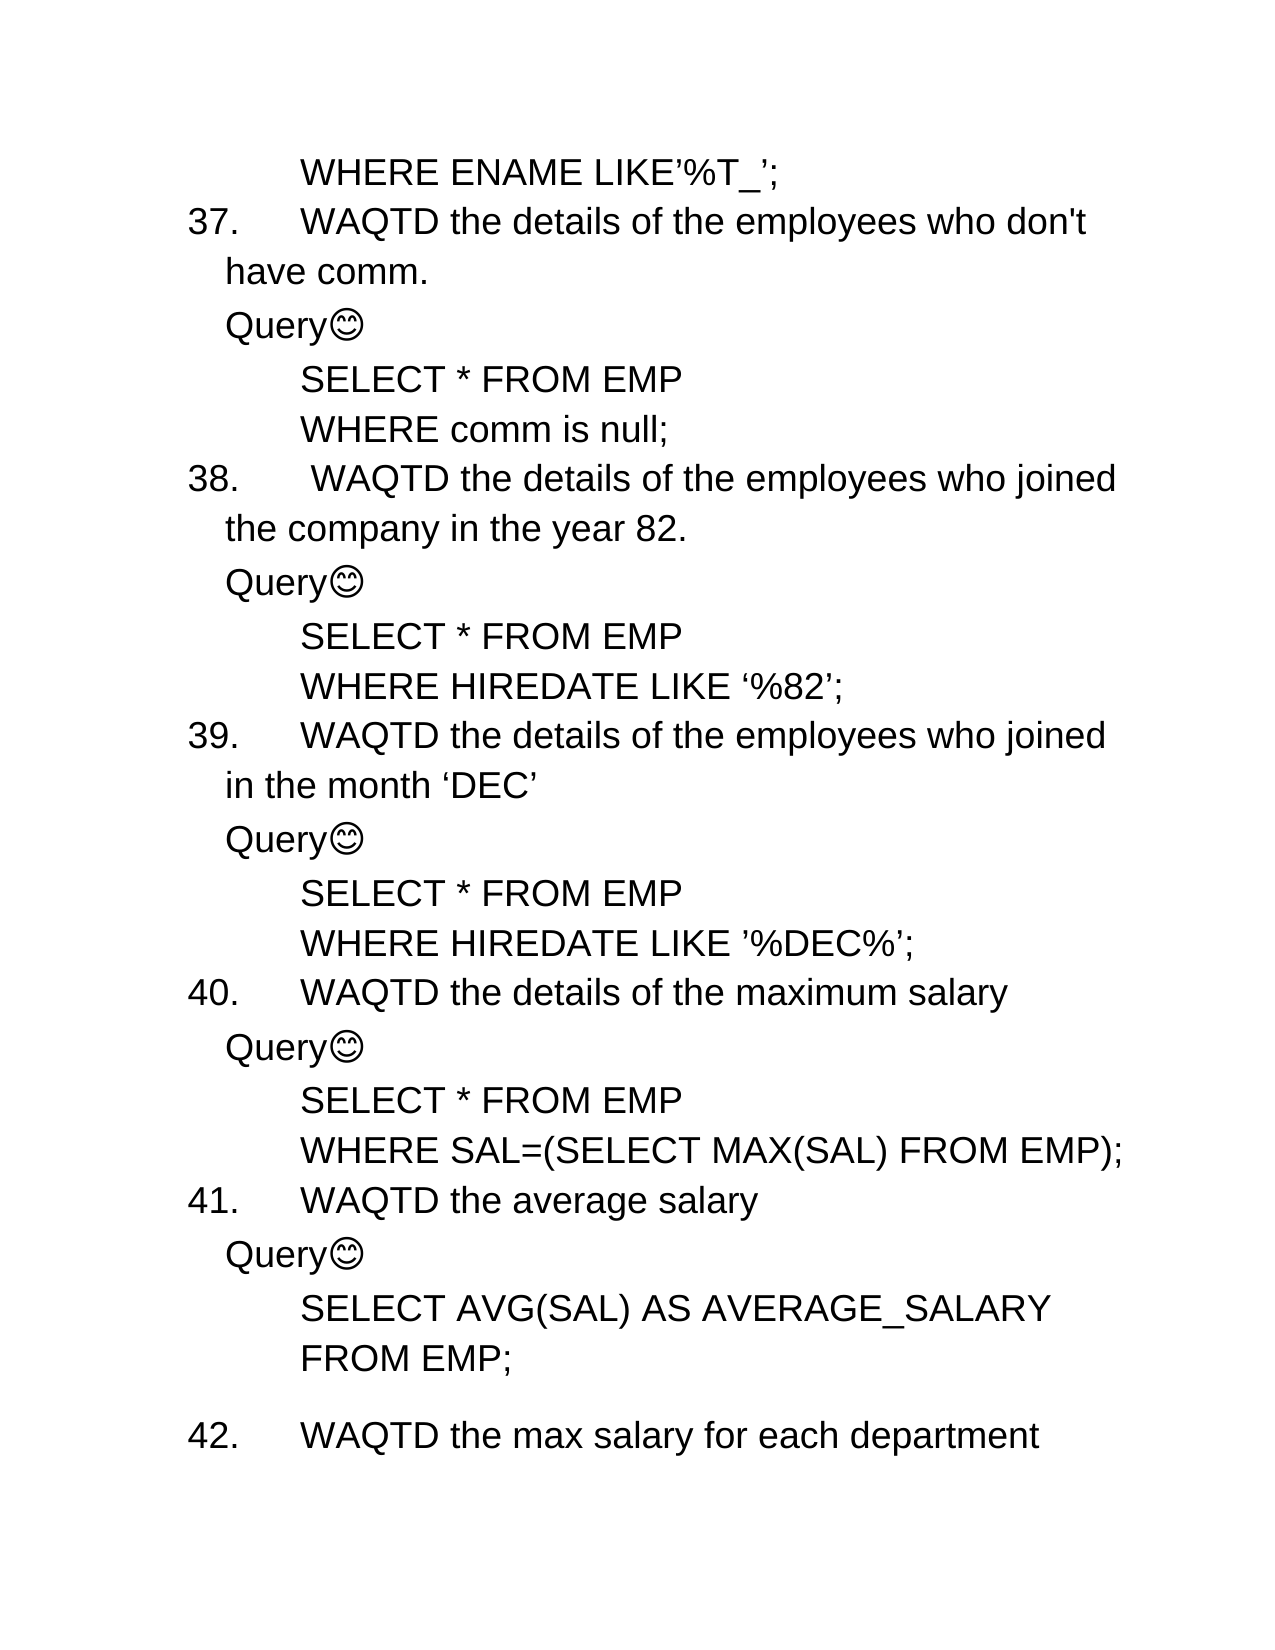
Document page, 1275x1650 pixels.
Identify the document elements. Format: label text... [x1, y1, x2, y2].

text SELECT * FROM EMP [225, 871, 1125, 914]
list WAQTD the average salary [187, 1178, 1125, 1221]
text Query [225, 1227, 1125, 1278]
list WAQTD the details of the maximum salary [187, 971, 1125, 1014]
text WHERE HIREDATE LIKE ‘%82’; [225, 664, 1125, 707]
text Query [187, 299, 1125, 350]
list WAQTD the max salary for each department [187, 1413, 1125, 1456]
list WAQTD the details of the employees who joined in the month ‘DEC’ [187, 713, 1125, 806]
text WHERE ENAME LIKE’%T_’; [225, 150, 1125, 193]
text SELECT * FROM EMP [225, 614, 1125, 657]
text SELECT * FROM EMP [187, 357, 1125, 401]
text SELECT AVG(SAL) AS AVERAGE_SALARY FROM EMP; [300, 1286, 1125, 1409]
text WHERE HIREDATE LIKE ’%DEC%’; [225, 921, 1125, 964]
list WAQTD the details of the employees who don't have comm. [187, 199, 1125, 292]
text WHERE comm is null; [262, 407, 1125, 450]
text Query [225, 813, 1125, 864]
list WAQTD the details of the employees who joined the company in the year 82. [187, 457, 1125, 549]
text Query [225, 1020, 1125, 1071]
text Query [225, 556, 1125, 607]
text SELECT * FROM EMP WHERE SAL=(SELECT MAX(SAL) FROM EMP); [300, 1079, 1125, 1171]
